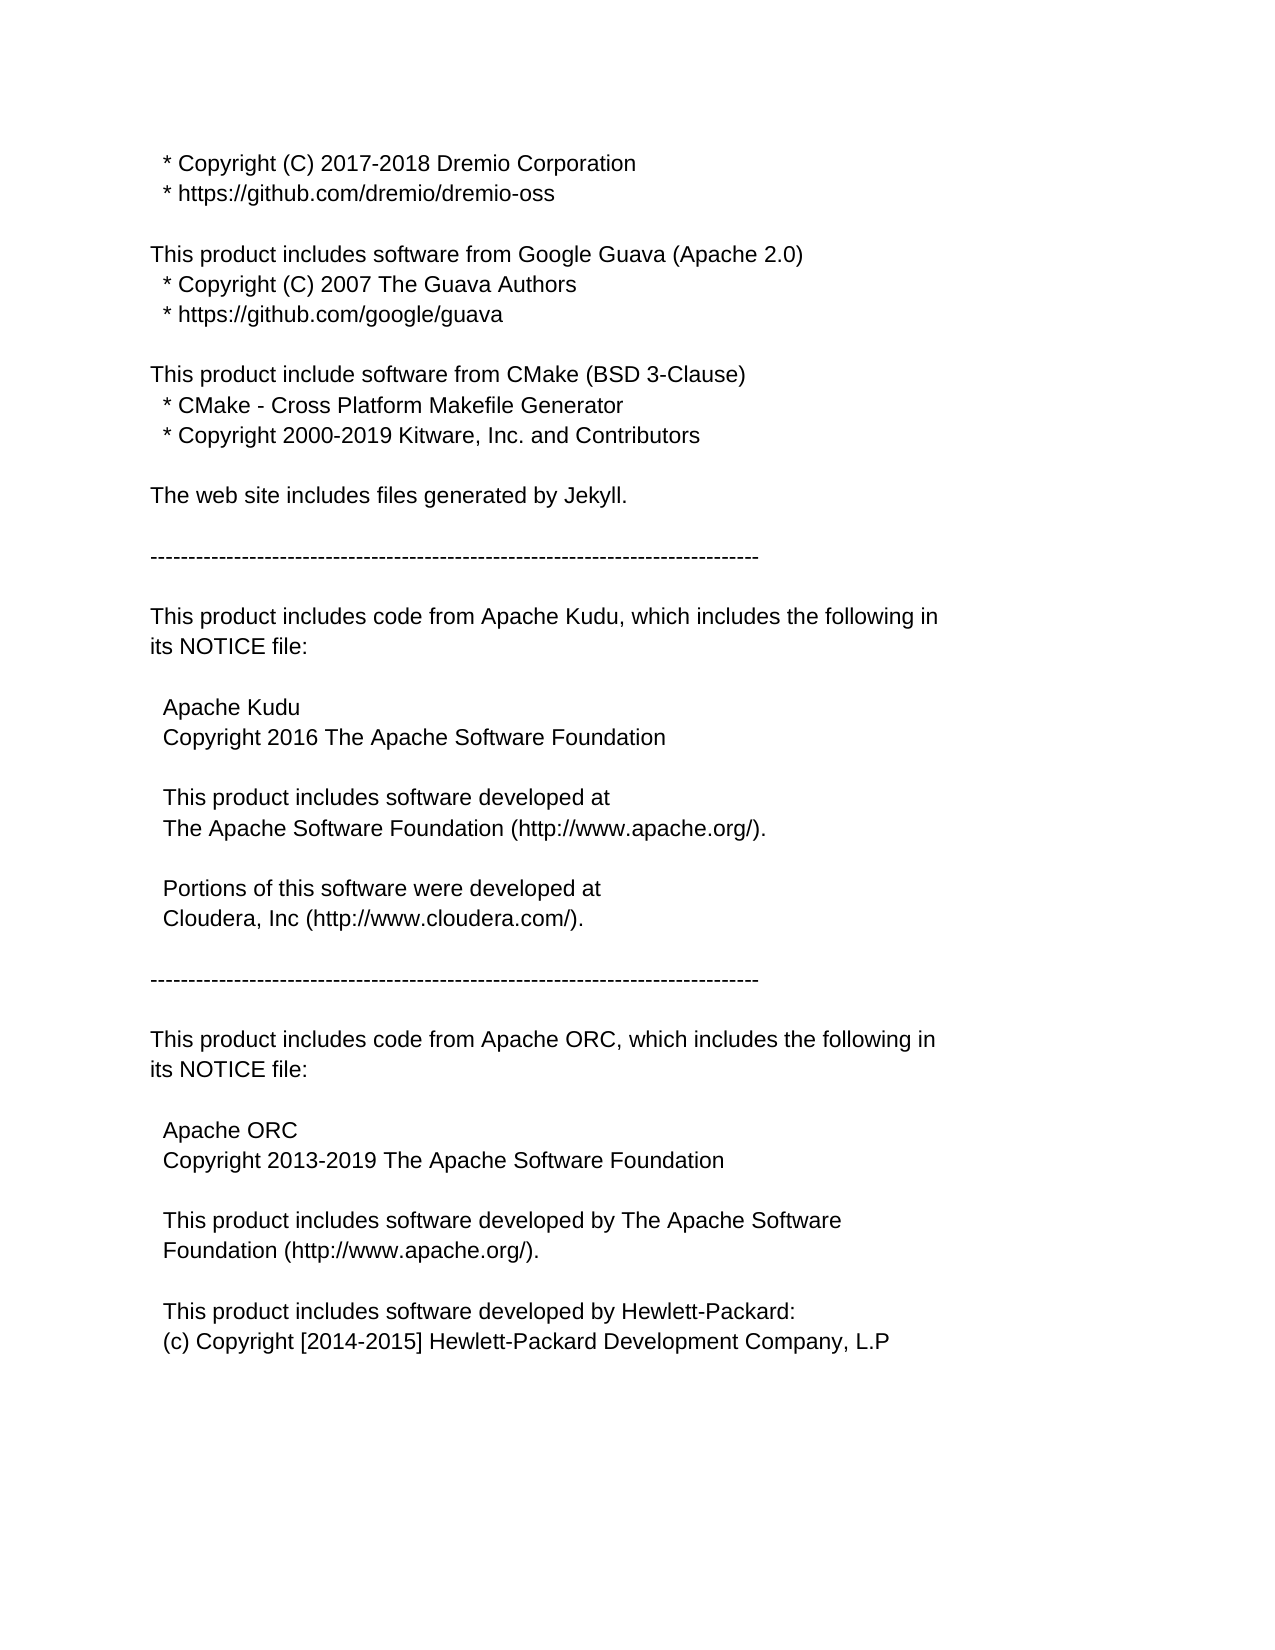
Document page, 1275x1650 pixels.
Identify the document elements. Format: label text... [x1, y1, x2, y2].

text -------------------------------------------------------------------------------- [150, 966, 1125, 992]
text Apache Kudu [150, 694, 1125, 720]
text Portions of this software were developed at [150, 875, 1125, 901]
text * CMake - Cross Platform Makefile Generator [150, 392, 1125, 418]
text The Apache Software Foundation (http://www.apache.org/). [150, 814, 1125, 841]
text Foundation (http://www.apache.org/). [150, 1237, 1125, 1264]
text Apache ORC [150, 1117, 1125, 1143]
text This product includes software developed by Hewlett-Packard: [150, 1298, 1125, 1324]
text This product includes software developed by The Apache Software [150, 1207, 1125, 1234]
text its NOTICE file: [150, 1056, 1125, 1083]
text * https://github.com/google/guava [150, 301, 1125, 327]
text The web site includes files generated by Jekyll. [150, 482, 1125, 509]
text This product includes code from Apache ORC, which includes the following in [150, 1026, 1125, 1052]
text * Copyright (C) 2017-2018 Dremio Corporation [150, 150, 1125, 176]
text * https://github.com/dremio/dremio-oss [150, 180, 1125, 207]
text its NOTICE file: [150, 633, 1125, 660]
text * Copyright 2000-2019 Kitware, Inc. and Contributors [150, 422, 1125, 448]
text Copyright 2013-2019 The Apache Software Foundation [150, 1147, 1125, 1173]
text (c) Copyright [2014-2015] Hewlett-Packard Development Company, L.P [150, 1328, 1125, 1354]
text Copyright 2016 The Apache Software Foundation [150, 724, 1125, 750]
text This product includes code from Apache Kudu, which includes the following in [150, 603, 1125, 629]
text -------------------------------------------------------------------------------- [150, 543, 1125, 569]
text Cloudera, Inc (http://www.cloudera.com/). [150, 905, 1125, 932]
text This product includes software developed at [150, 784, 1125, 811]
text This product include software from CMake (BSD 3-Clause) [150, 361, 1125, 388]
text * Copyright (C) 2007 The Guava Authors [150, 271, 1125, 297]
text This product includes software from Google Guava (Apache 2.0) [150, 241, 1125, 267]
